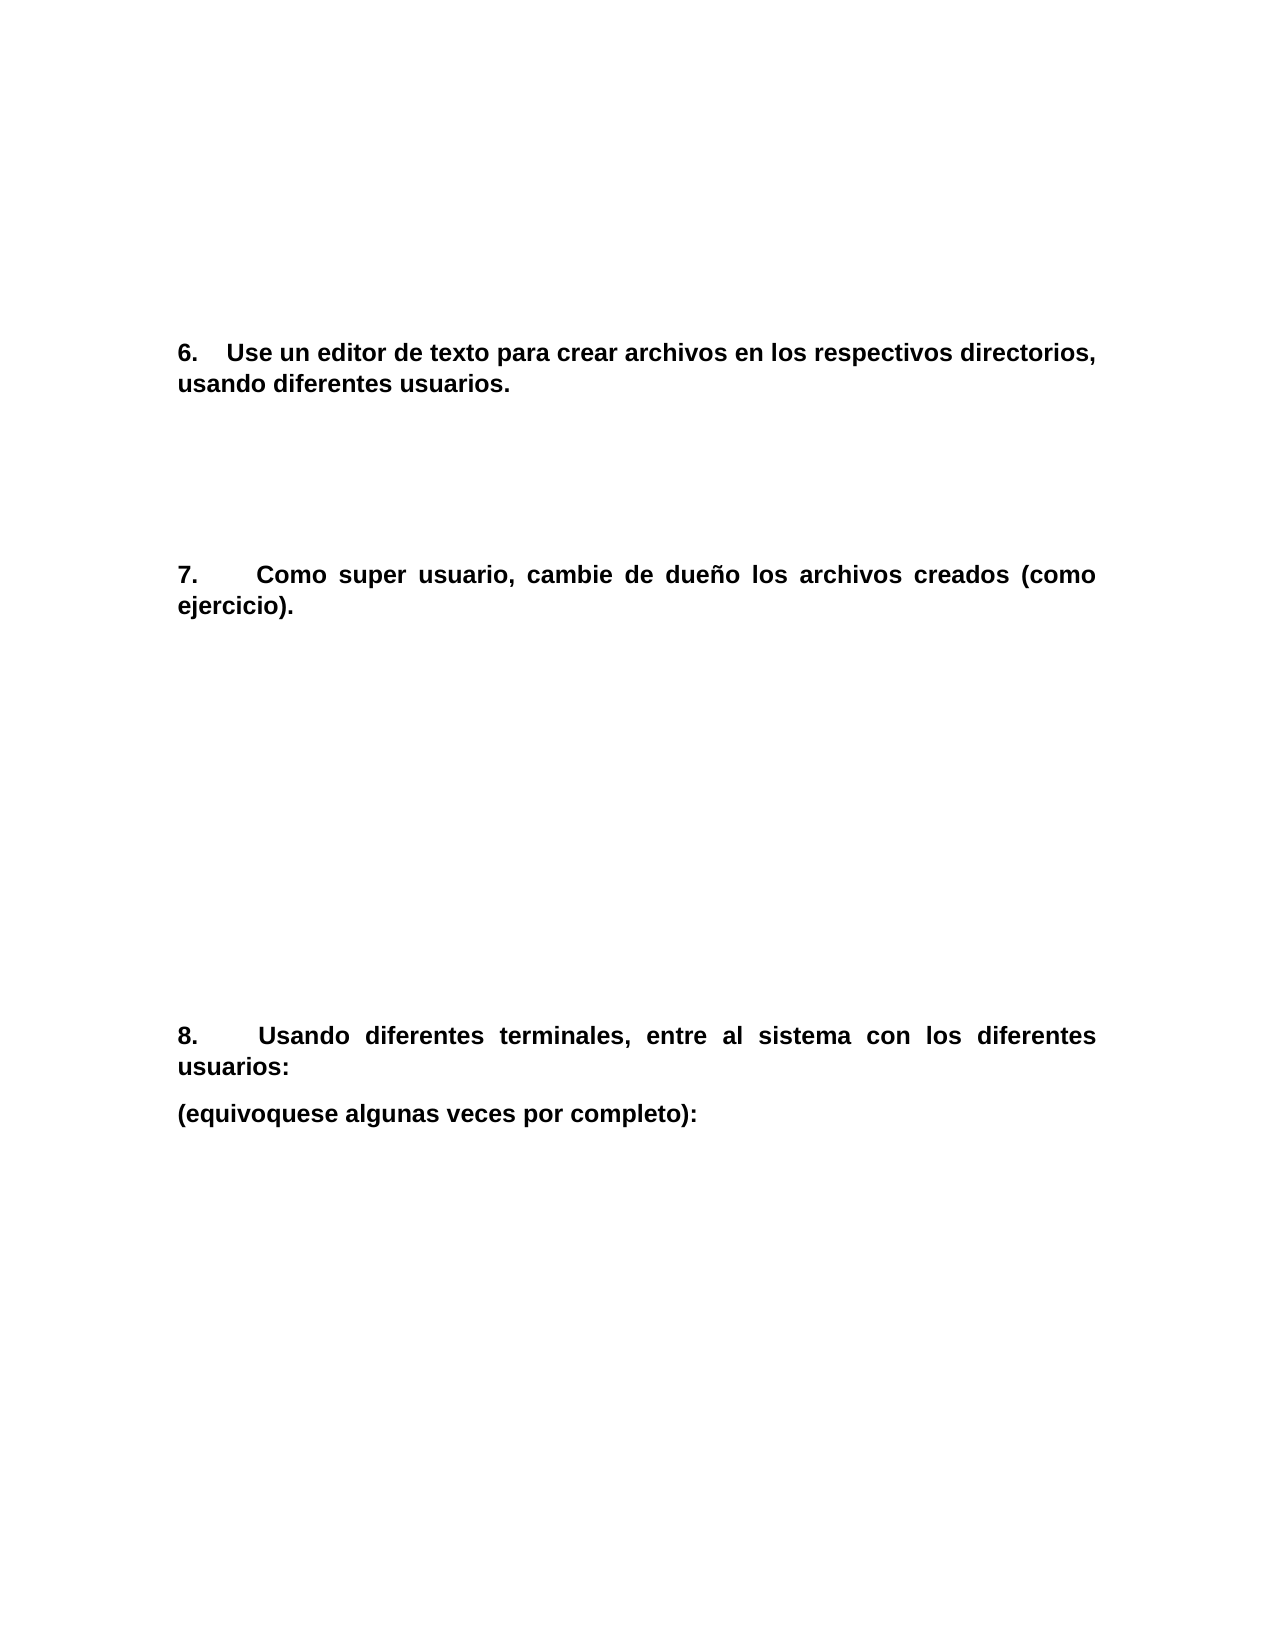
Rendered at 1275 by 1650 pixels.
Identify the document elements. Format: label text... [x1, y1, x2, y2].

text 6. Use un editor de texto para crear archivos en los respectivos directorios, usando diferentes usuarios. [177, 338, 1098, 398]
text 8. Usando diferentes terminales, entre al sistema con los diferentes usuarios: [177, 1021, 1098, 1081]
text 7. Como super usuario, cambie de dueño los archivos creados (como ejercicio). [177, 560, 1098, 620]
text (equivoquese algunas veces por completo): [177, 1099, 1098, 1128]
